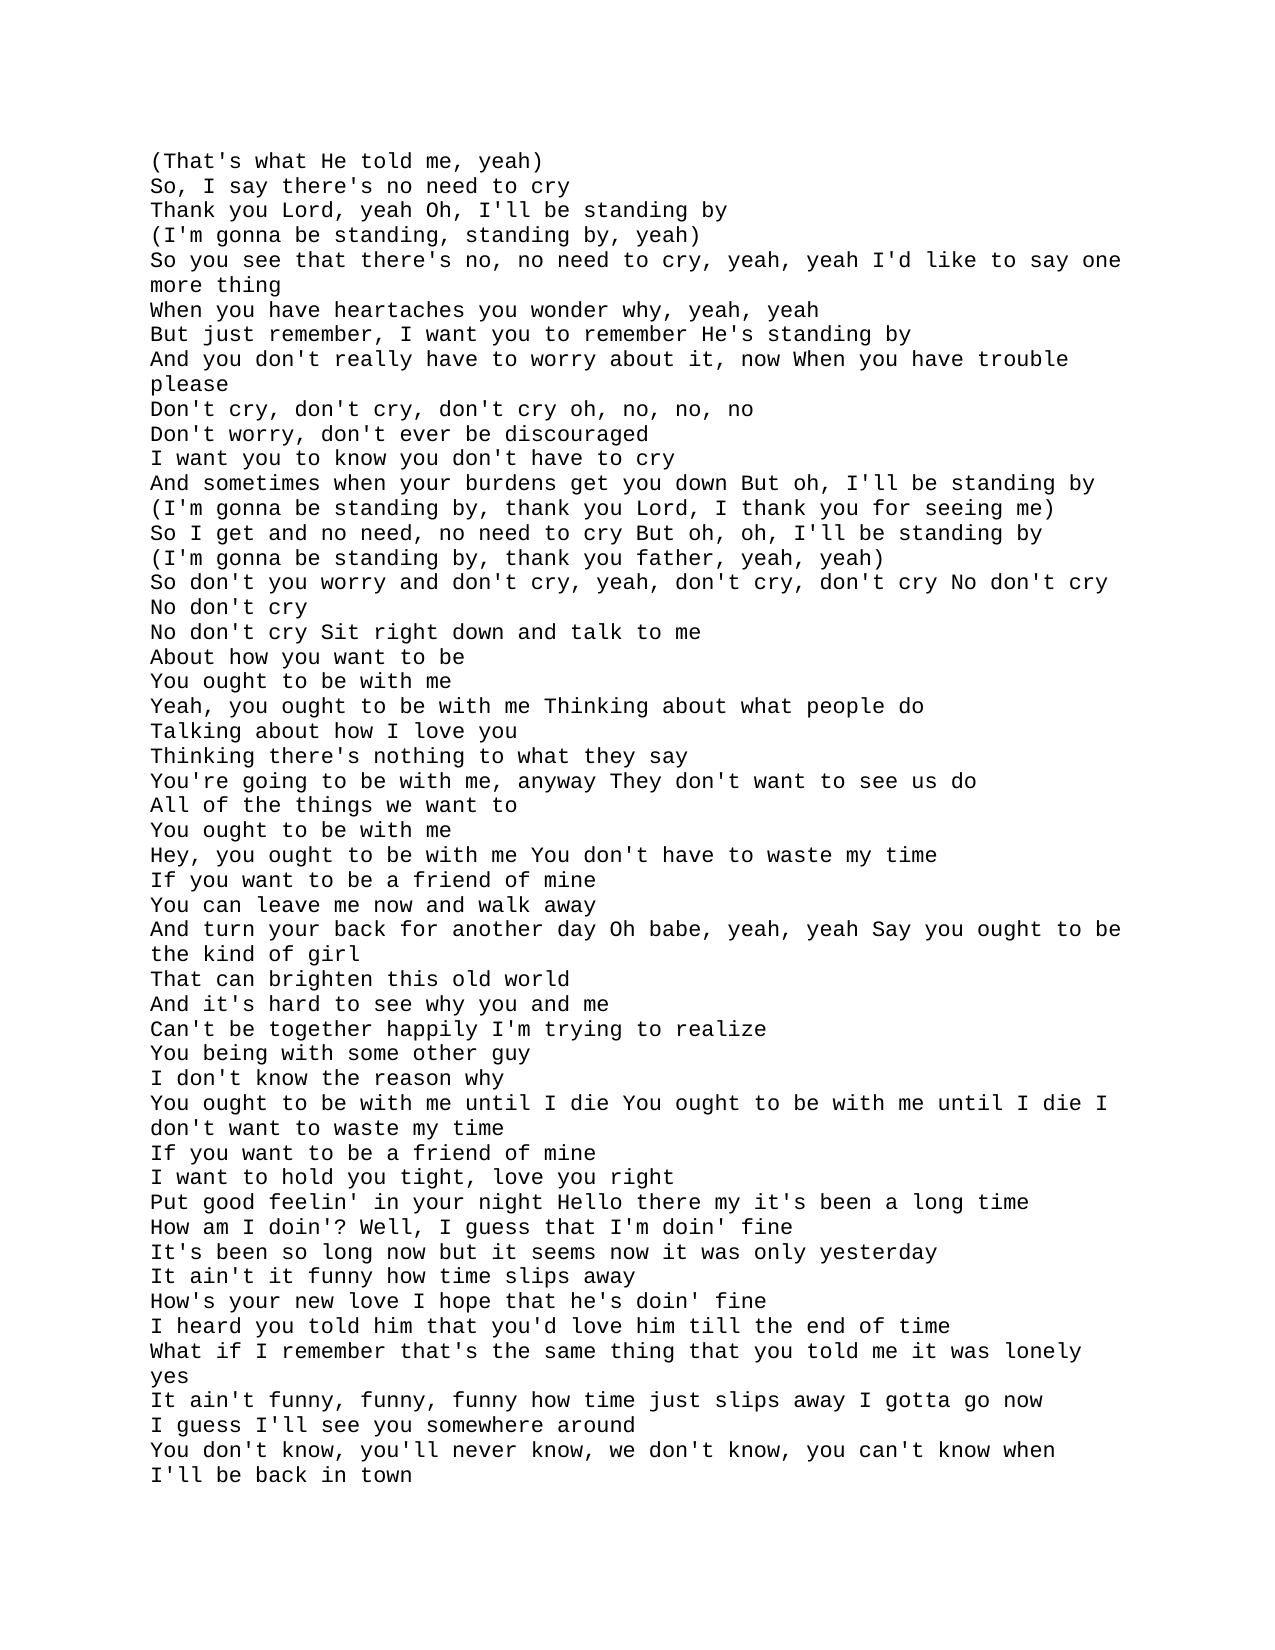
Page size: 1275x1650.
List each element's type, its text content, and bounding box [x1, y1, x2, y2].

text (I'm gonna be standing by, thank you father, yeah, yeah) [150, 547, 1125, 571]
text Can't be together happily I'm trying to realize [150, 1018, 1125, 1042]
text I want to hold you tight, love you right [150, 1166, 1125, 1191]
text So don't you worry and don't cry, yeah, don't cry, don't cry No don't cry [150, 571, 1125, 596]
text No don't cry Sit right down and talk to me [150, 621, 1125, 646]
text Yeah, you ought to be with me Thinking about what people do [150, 695, 1125, 720]
text All of the things we want to [150, 794, 1125, 819]
text It ain't it funny how time slips away [150, 1266, 1125, 1290]
text I heard you told him that you'd love him till the end of time [150, 1315, 1125, 1340]
text You can leave me now and walk away [150, 894, 1125, 918]
text I don't know the reason why [150, 1067, 1125, 1092]
text You're going to be with me, anyway They don't want to see us do [150, 770, 1125, 794]
text (I'm gonna be standing, standing by, yeah) [150, 224, 1125, 249]
text (That's what He told me, yeah) [150, 150, 1125, 175]
text That can brighten this old world [150, 968, 1125, 993]
text (I'm gonna be standing by, thank you Lord, I thank you for seeing me) [150, 497, 1125, 522]
text You ought to be with me [150, 671, 1125, 695]
text So, I say there's no need to cry [150, 175, 1125, 199]
text When you have heartaches you wonder why, yeah, yeah [150, 299, 1125, 323]
text I guess I'll see you somewhere around [150, 1414, 1125, 1439]
text Don't cry, don't cry, don't cry oh, no, no, no [150, 398, 1125, 423]
text How's your new love I hope that he's doin' fine [150, 1290, 1125, 1315]
text Thank you Lord, yeah Oh, I'll be standing by [150, 199, 1125, 224]
text You being with some other guy [150, 1042, 1125, 1067]
text You don't know, you'll never know, we don't know, you can't know when [150, 1439, 1125, 1464]
text But just remember, I want you to remember He's standing by [150, 323, 1125, 348]
text No don't cry [150, 596, 1125, 621]
text It ain't funny, funny, funny how time just slips away I gotta go now [150, 1389, 1125, 1414]
text I want you to know you don't have to cry [150, 447, 1125, 472]
text You ought to be with me until I die You ought to be with me until I die I don't want to waste my time [150, 1092, 1125, 1142]
text Put good feelin' in your night Hello there my it's been a long time [150, 1191, 1125, 1216]
text If you want to be a friend of mine [150, 869, 1125, 894]
text How am I doin'? Well, I guess that I'm doin' fine [150, 1216, 1125, 1241]
text And sometimes when your burdens get you down But oh, I'll be standing by [150, 472, 1125, 497]
text Thinking there's nothing to what they say [150, 745, 1125, 770]
text It's been so long now but it seems now it was only yesterday [150, 1241, 1125, 1266]
text So you see that there's no, no need to cry, yeah, yeah I'd like to say one more thing [150, 249, 1125, 299]
text You ought to be with me [150, 819, 1125, 844]
text And it's hard to see why you and me [150, 993, 1125, 1018]
text Don't worry, don't ever be discouraged [150, 423, 1125, 447]
text Talking about how I love you [150, 720, 1125, 745]
text About how you want to be [150, 646, 1125, 671]
text If you want to be a friend of mine [150, 1142, 1125, 1166]
text And you don't really have to worry about it, now When you have trouble please [150, 348, 1125, 398]
text So I get and no need, no need to cry But oh, oh, I'll be standing by [150, 522, 1125, 547]
text I'll be back in town [150, 1464, 1125, 1489]
text And turn your back for another day Oh babe, yeah, yeah Say you ought to be the kind of girl [150, 918, 1125, 968]
text Hey, you ought to be with me You don't have to waste my time [150, 844, 1125, 869]
text What if I remember that's the same thing that you told me it was lonely yes [150, 1340, 1125, 1389]
